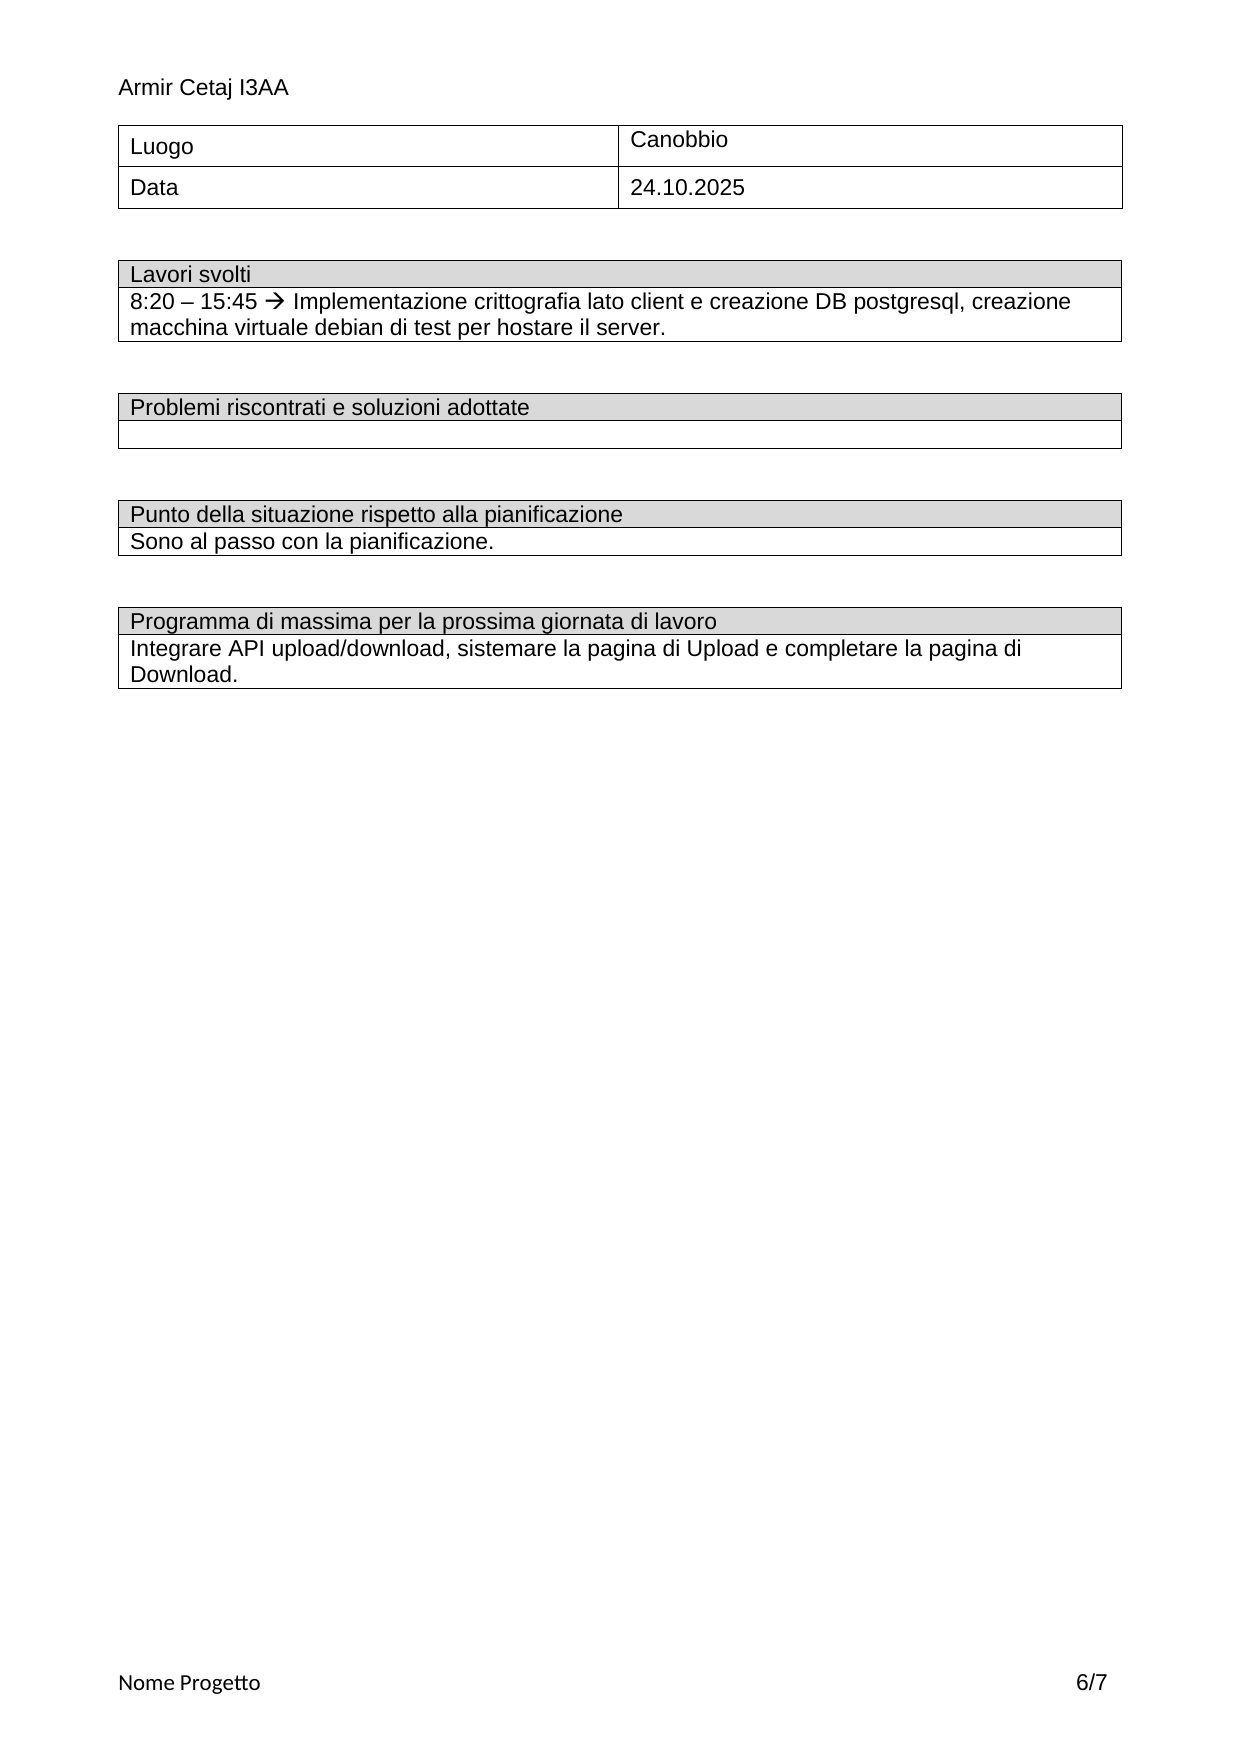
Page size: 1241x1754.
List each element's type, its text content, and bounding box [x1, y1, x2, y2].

table_cell [119, 421, 1121, 448]
table_header Programma di massima per la prossima giornata di lavoro [119, 608, 1121, 634]
table_header Lavori svolti [119, 261, 1121, 287]
table_header Canobbio [619, 126, 1122, 166]
table_header Problemi riscontrati e soluzioni adottate [119, 394, 1121, 420]
table_header Luogo [119, 126, 618, 166]
table_cell Data [119, 167, 618, 207]
table_cell Integrare API upload/download, sistemare la pagina di Upload e completare la pagina di Download. [119, 635, 1121, 688]
table_header Punto della situazione rispetto alla pianificazione [119, 501, 1121, 527]
table_cell 8:20 – 15:45 Implementazione crittografia lato client e creazione DB postgresql, creazione macchina virtuale debian di test per hostare il server. [119, 288, 1121, 341]
table_cell Sono al passo con la pianificazione. [119, 528, 1121, 554]
table_cell 24.10.2025 [619, 167, 1122, 207]
